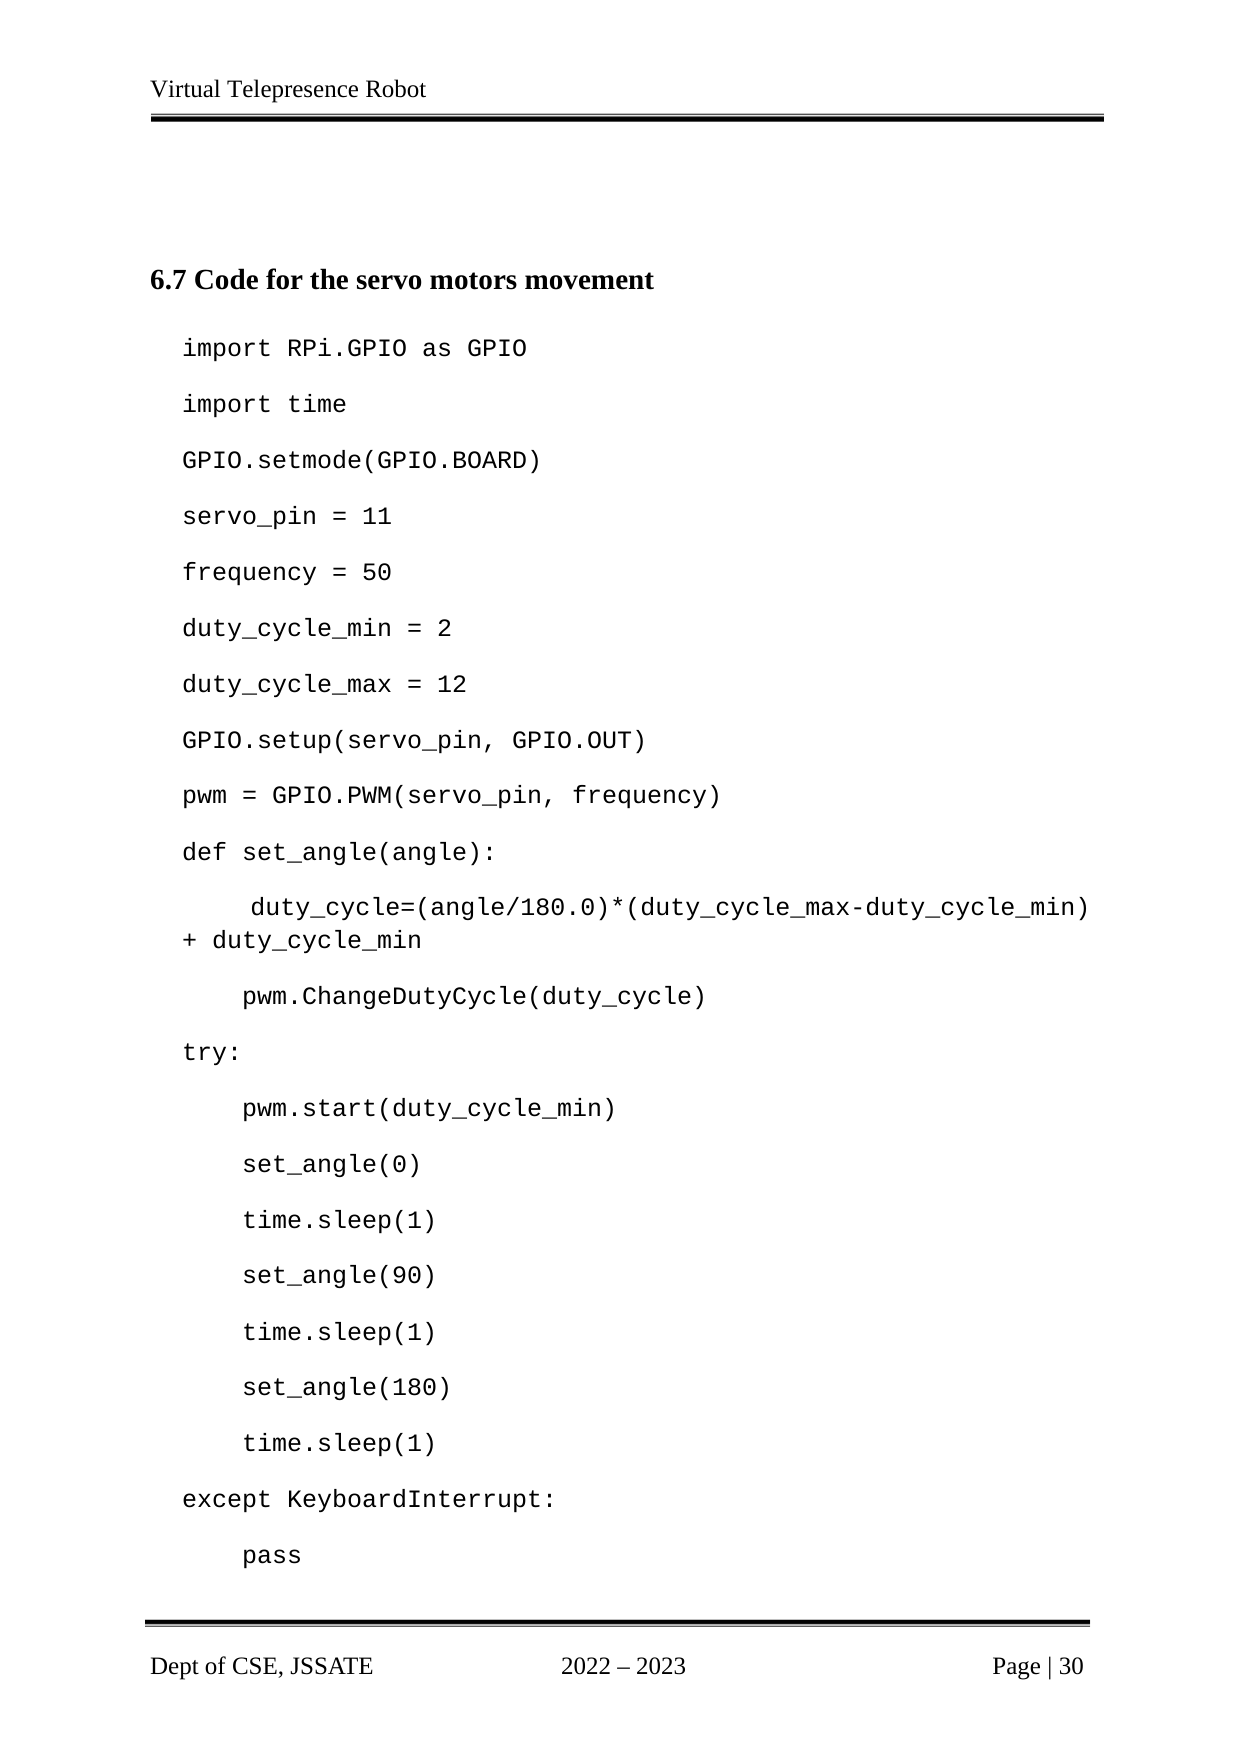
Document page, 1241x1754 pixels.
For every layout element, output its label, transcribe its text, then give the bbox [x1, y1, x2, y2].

subtitle frequency = 50 [182, 559, 1090, 588]
picture [150, 113, 1105, 122]
subtitle try: [182, 1039, 1090, 1068]
subtitle import time [182, 392, 1090, 420]
subtitle duty_cycle=(angle/180.0)*(duty_cycle_max-duty_cycle_min) + duty_cycle_min [182, 895, 1090, 956]
subtitle def set_angle(angle): [182, 839, 1090, 867]
subtitle set_angle(0) [182, 1151, 1090, 1179]
subtitle pwm.start(duty_cycle_min) [182, 1095, 1090, 1124]
subtitle 6.7 Code for the servo motors movement [150, 262, 1090, 295]
subtitle pwm = GPIO.PWM(servo_pin, frequency) [182, 783, 1090, 811]
subtitle time.sleep(1) [182, 1431, 1090, 1459]
subtitle pass [182, 1543, 1090, 1571]
subtitle pwm.ChangeDutyCycle(duty_cycle) [182, 983, 1090, 1012]
subtitle time.sleep(1) [182, 1207, 1090, 1236]
subtitle time.sleep(1) [182, 1319, 1090, 1347]
subtitle set_angle(90) [182, 1263, 1090, 1291]
subtitle GPIO.setmode(GPIO.BOARD) [182, 447, 1090, 476]
subtitle import RPi.GPIO as GPIO [182, 336, 1090, 364]
subtitle duty_cycle_min = 2 [182, 615, 1090, 644]
subtitle except KeyboardInterrupt: [182, 1487, 1090, 1515]
subtitle duty_cycle_max = 12 [182, 671, 1090, 699]
subtitle set_angle(180) [182, 1375, 1090, 1403]
subtitle servo_pin = 11 [182, 503, 1090, 532]
subtitle GPIO.setup(servo_pin, GPIO.OUT) [182, 727, 1090, 756]
picture [144, 1619, 1091, 1627]
